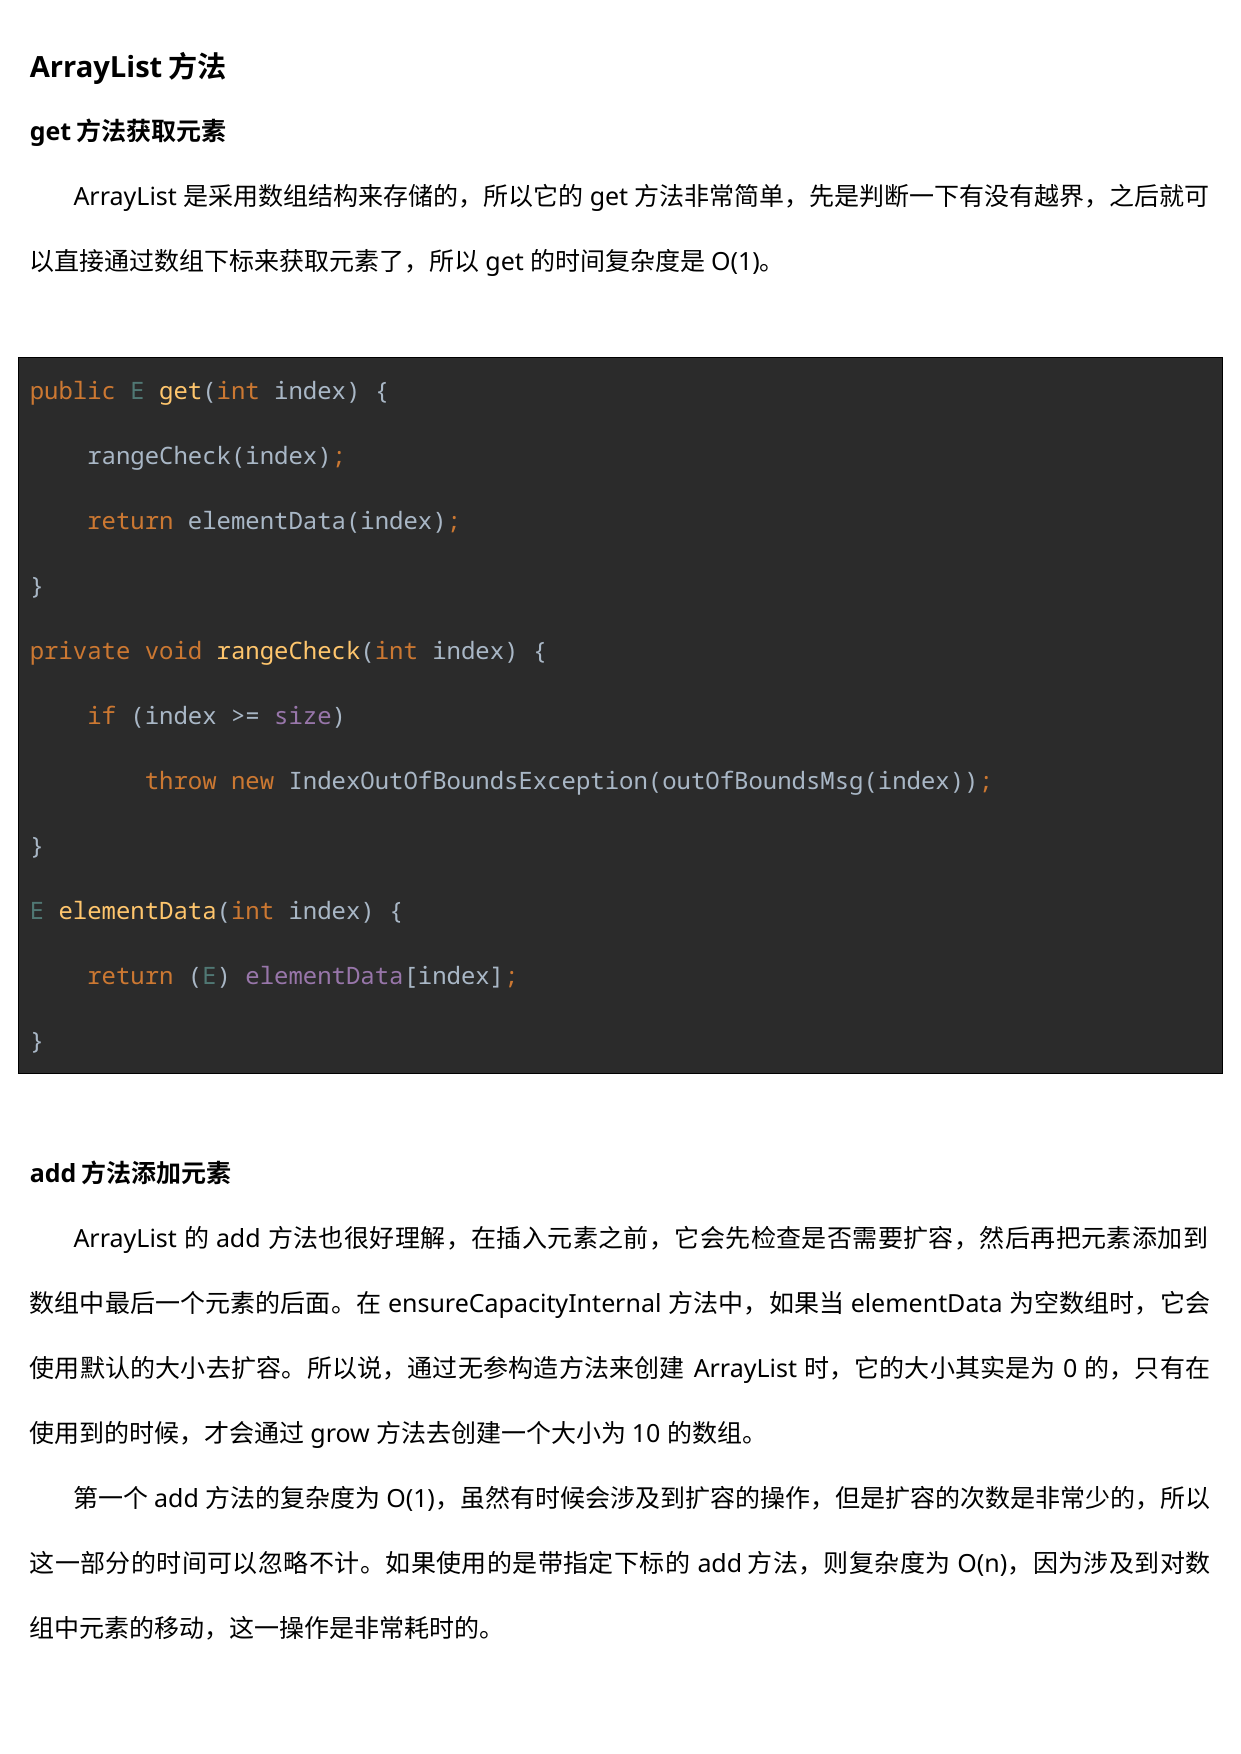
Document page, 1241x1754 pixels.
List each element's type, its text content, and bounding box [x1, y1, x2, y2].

subtitle ArrayList方法 [29, 32, 1211, 97]
text ArrayList 是采用数组结构来存储的，所以它的 get 方法非常简单，先是判断一下有没有越界，之后就可以直接通过数组下标来获取元素了，所以 get 的时间复杂度是 O(1)。 [29, 162, 1211, 292]
text get方法获取元素 [29, 97, 1211, 162]
text 第一个 add 方法的复杂度为 O(1)，虽然有时候会涉及到扩容的操作，但是扩容的次数是非常少的，所以这一部分的时间可以忽略不计。如果使用的是带指定下标的 add方法，则复杂度为 O(n)，因为涉及到对数组中元素的移动，这一操作是非常耗时的。 [29, 1464, 1211, 1659]
text add方法添加元素 [29, 1139, 1211, 1204]
text ArrayList 的 add 方法也很好理解，在插入元素之前，它会先检查是否需要扩容，然后再把元素添加到数组中最后一个元素的后面。在 ensureCapacityInternal 方法中，如果当 elementData 为空数组时，它会使用默认的大小去扩容。所以说，通过无参构造方法来创建 ArrayList 时，它的大小其实是为 0 的，只有在使用到的时候，才会通过 grow 方法去创建一个大小为 10 的数组。 [29, 1204, 1211, 1464]
